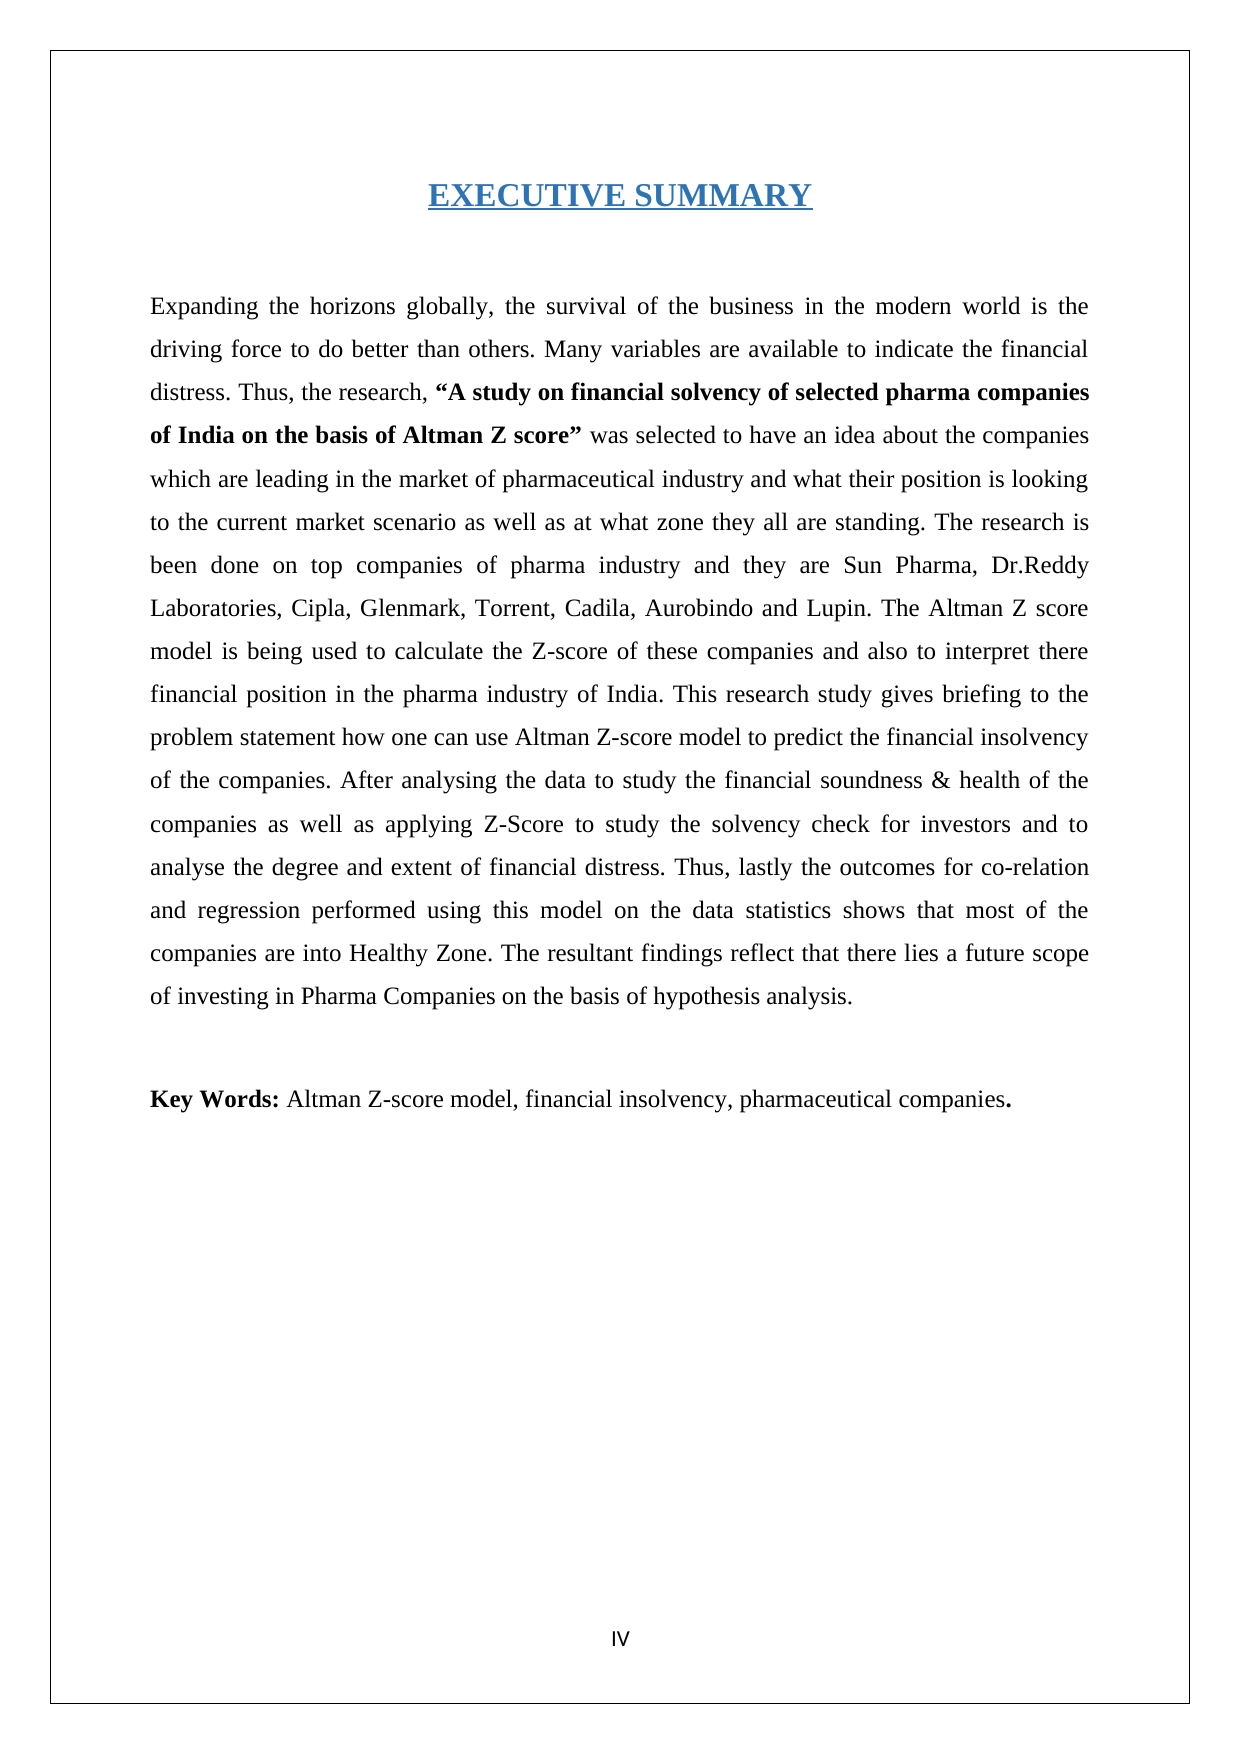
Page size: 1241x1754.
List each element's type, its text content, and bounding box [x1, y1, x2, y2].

subtitle EXECUTIVE SUMMARY [150, 175, 1090, 213]
text Expanding the horizons globally, the survival of the business in the modern world is the driving force to do better than others. Many variables are available to indicate the financial distress. Thus, the research, “A study on financial solvency of selected pharma companies of India on the basis of Altman Z score” was selected to have an idea about the companies which are leading in the market of pharmaceutical industry and what their position is looking to the current market scenario as well as at what zone they all are standing. The research is been done on top companies of pharma industry and they are Sun Pharma, Dr.Reddy Laboratories, Cipla, Glenmark, Torrent, Cadila, Aurobindo and Lupin. The Altman Z score model is being used to calculate the Z-score of these companies and also to interpret there financial position in the pharma industry of India. This research study gives briefing to the problem statement how one can use Altman Z-score model to predict the financial insolvency of the companies. After analysing the data to study the financial soundness & health of the companies as well as applying Z-Score to study the solvency check for investors and to analyse the degree and extent of financial distress. Thus, lastly the outcomes for co-relation and regression performed using this model on the data statistics shows that most of the companies are into Healthy Zone. The resultant findings reflect that there lies a future scope of investing in Pharma Companies on the basis of hypothesis analysis. [150, 291, 1090, 1010]
text Key Words: Altman Z-score model, financial insolvency, pharmaceutical companies. [150, 1084, 1090, 1113]
